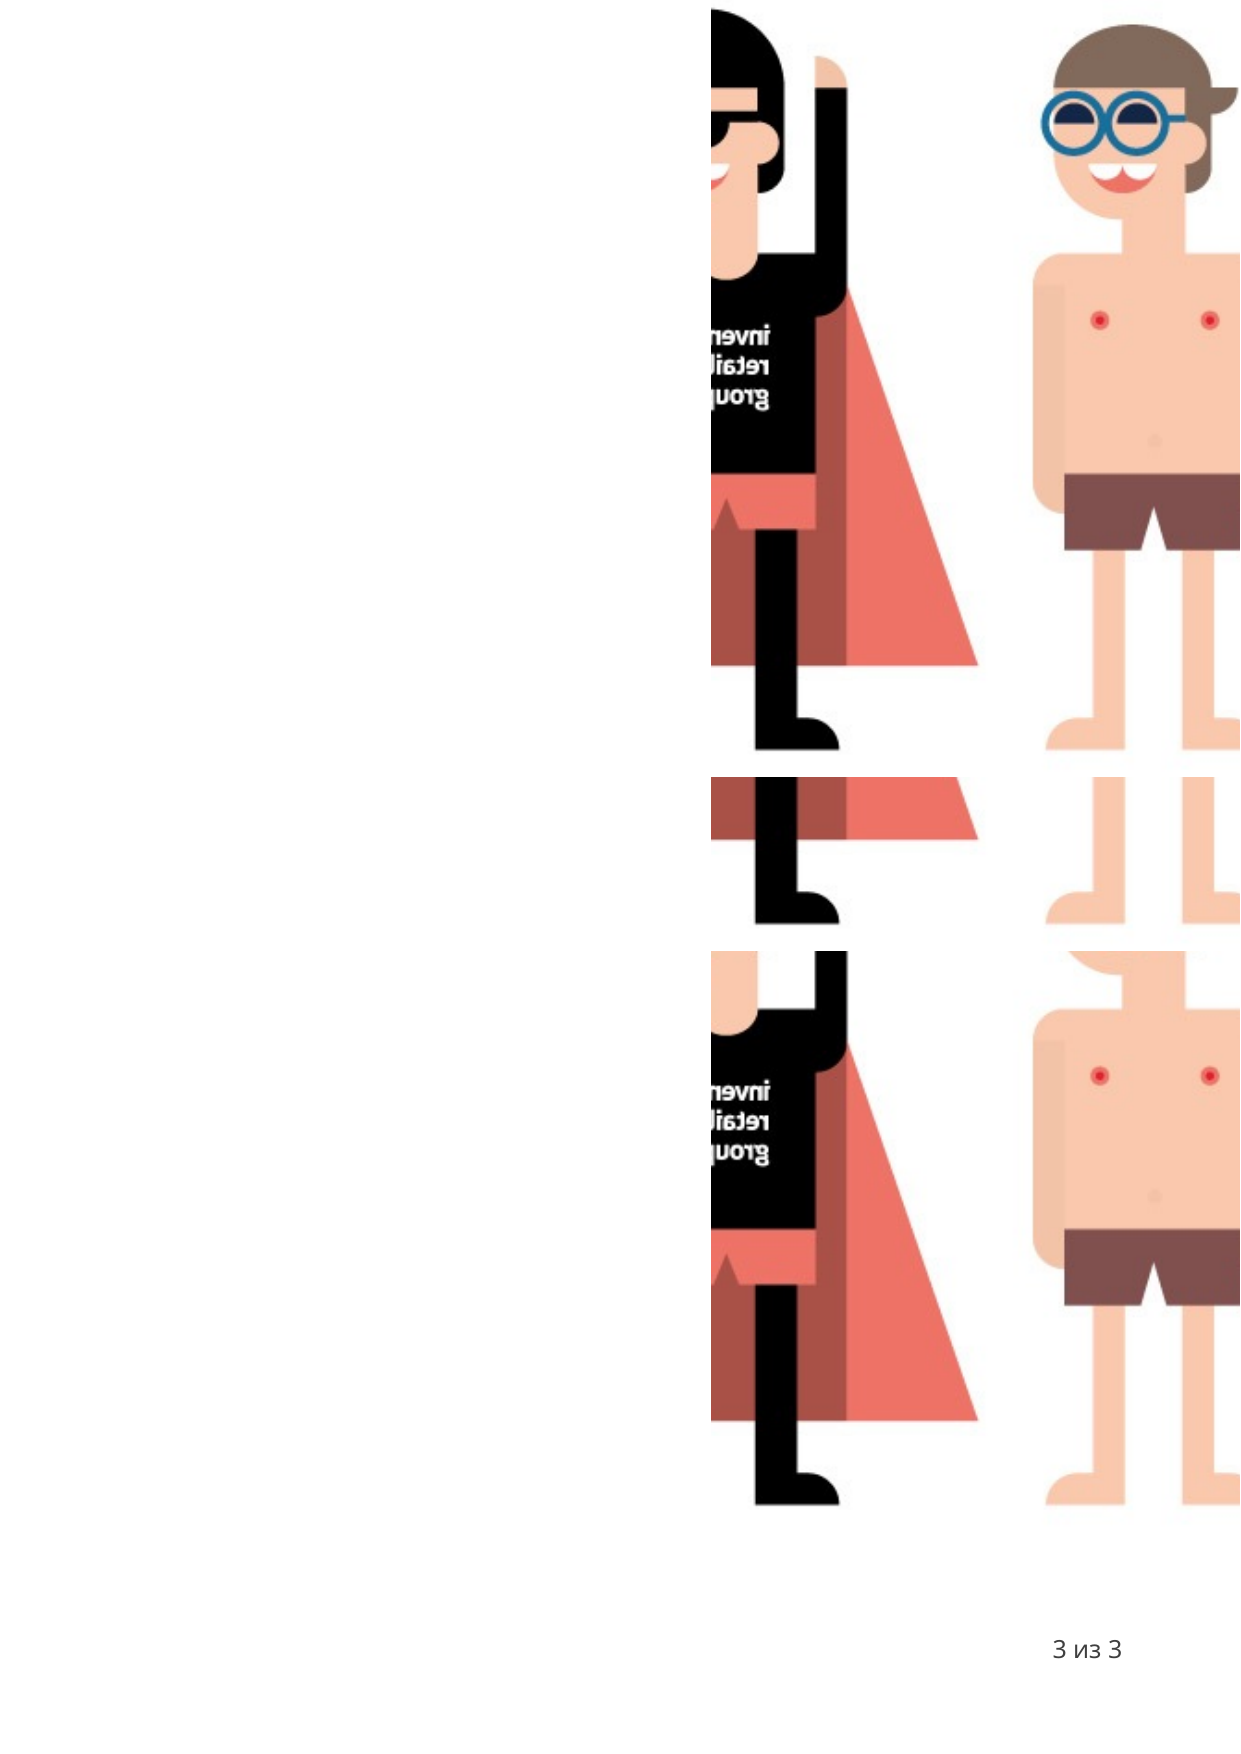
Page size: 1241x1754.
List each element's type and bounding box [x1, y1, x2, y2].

picture [711, 0, 1240, 1533]
